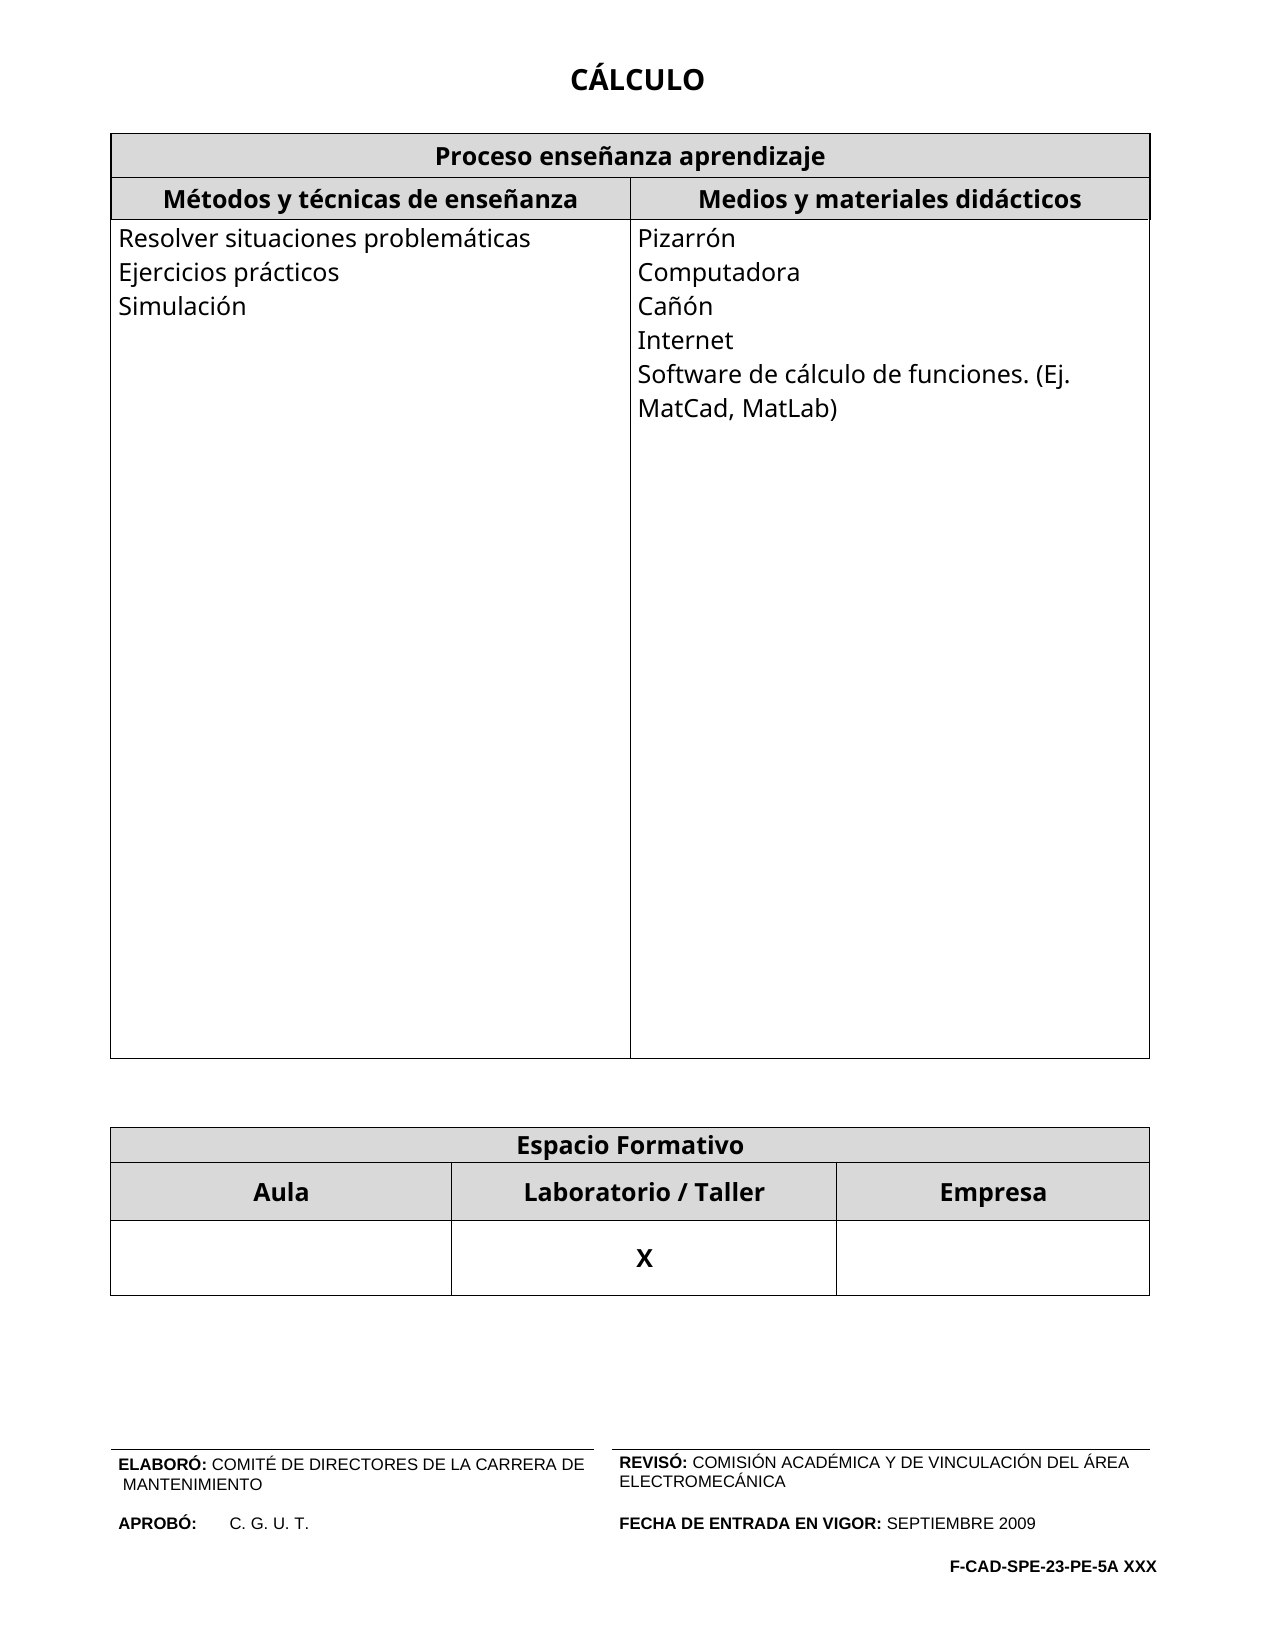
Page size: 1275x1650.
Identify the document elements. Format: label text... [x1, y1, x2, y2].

table_cell Aula [111, 1163, 451, 1220]
table_cell X [452, 1221, 836, 1295]
table_cell Métodos y técnicas de enseñanza [112, 178, 630, 219]
table_cell Pizarrón Computadora Cañón Internet Software de cálculo de funciones. (Ej. MatCad, MatLab) [631, 219, 1149, 1058]
table_cell Empresa [837, 1163, 1149, 1220]
table_cell Laboratorio / Taller [452, 1163, 836, 1220]
table_cell Resolver situaciones problemáticas Ejercicios prácticos Simulación [111, 220, 630, 1058]
table_cell [837, 1221, 1149, 1295]
subtitle CÁLCULO [118, 59, 1157, 99]
table_cell Medios y materiales didácticos [631, 178, 1149, 219]
table_header Proceso enseñanza aprendizaje [112, 134, 1149, 177]
table_header Espacio Formativo [111, 1128, 1149, 1162]
table_cell [111, 1221, 451, 1295]
